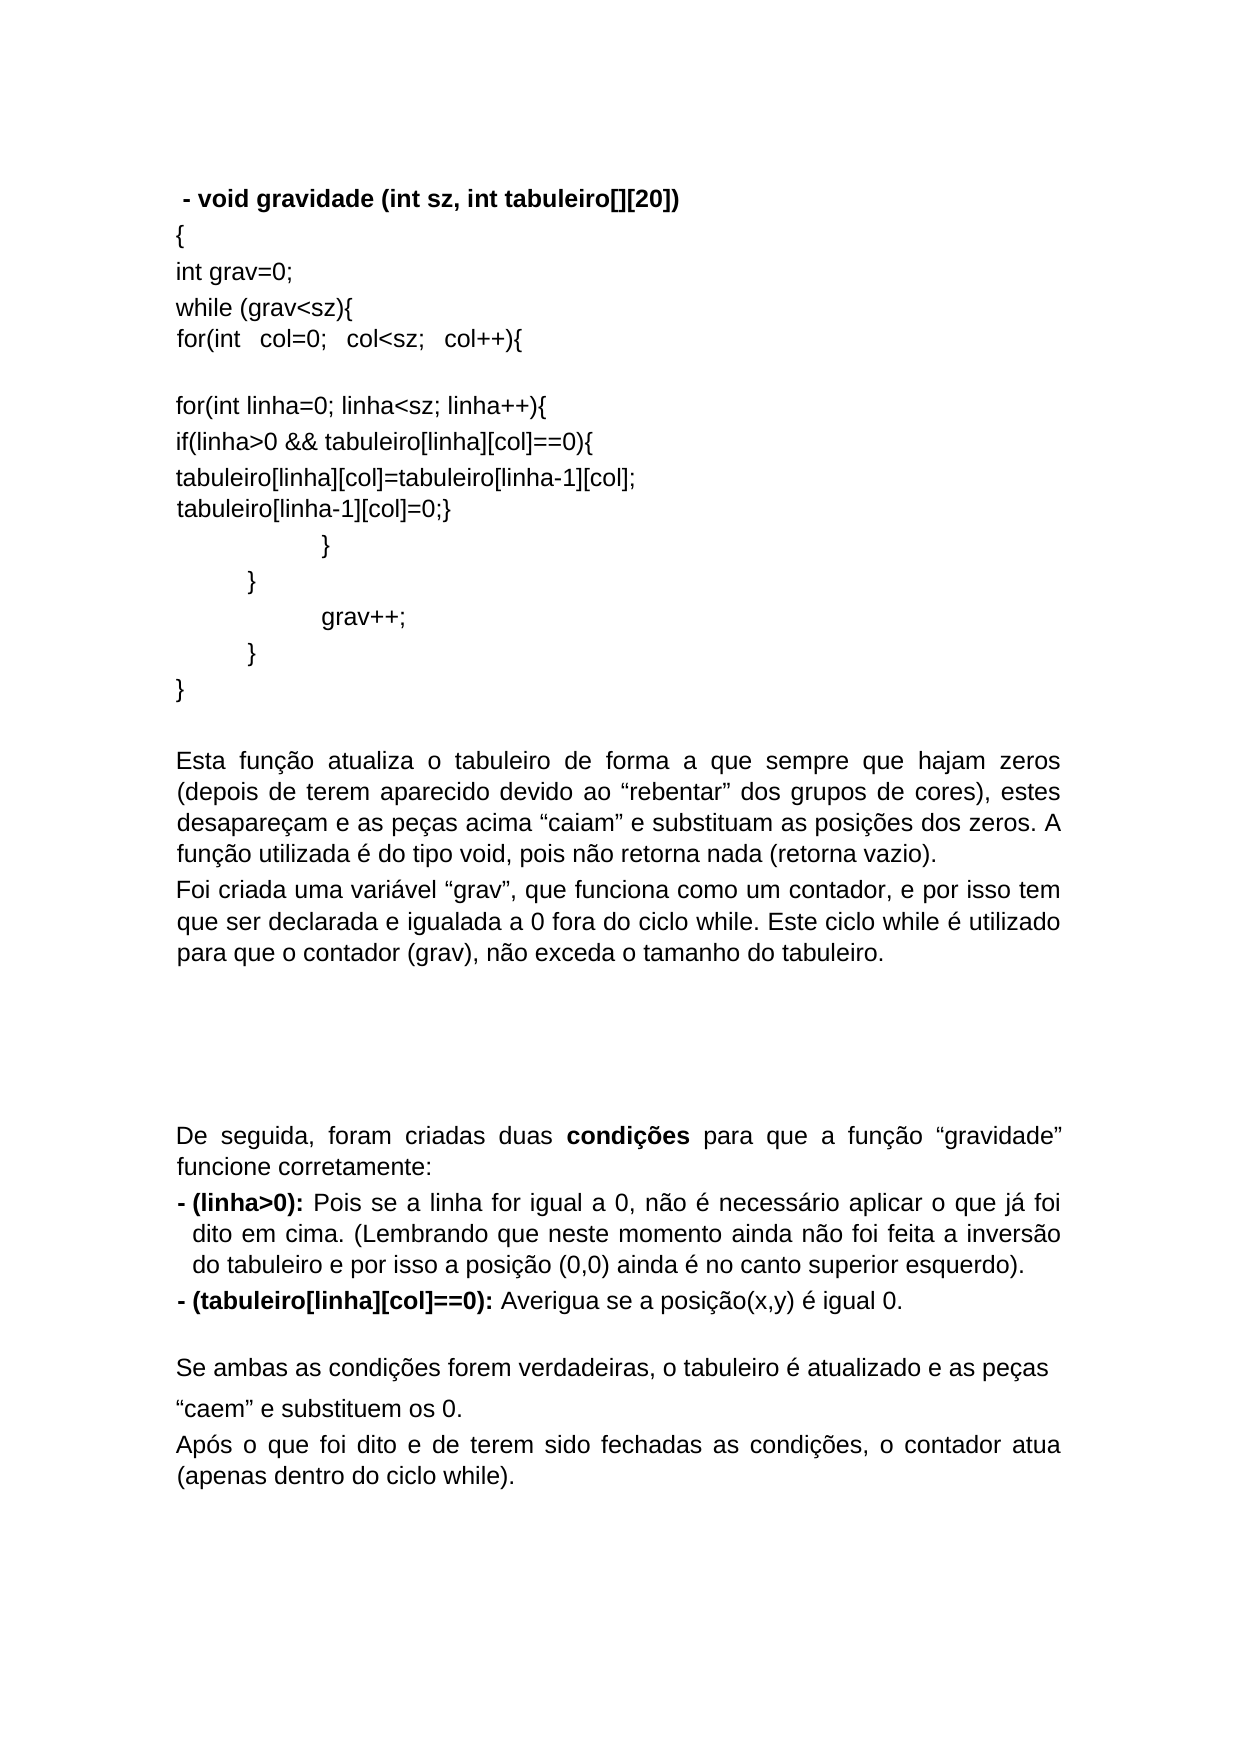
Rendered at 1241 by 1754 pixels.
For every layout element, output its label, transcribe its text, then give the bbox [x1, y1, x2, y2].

text Foi criada uma variável “grav”, que funciona como um contador, e por isso tem que ser declarada e igualada a 0 fora do ciclo while. Este ciclo while é utilizado para que o contador (grav), não exceda o tamanho do tabuleiro. [176, 876, 1063, 966]
text De seguida, foram criadas duas condições para que a função “gravidade” funcione corretamente: [176, 1121, 1063, 1181]
text “caem” e substituem os 0. [176, 1394, 1063, 1423]
text if(linha>0 && tabuleiro[linha][col]==0){ [176, 427, 1063, 455]
text { [176, 220, 1063, 249]
text for(int linha=0; linha<sz; linha++){ [176, 391, 1063, 419]
text while (grav<sz){ for(int col=0; col<sz; col++){ [176, 292, 542, 383]
text } [176, 674, 1063, 703]
text int grav=0; [176, 256, 1063, 285]
list (tabuleiro[linha][col]==0): Averigua se a posição(x,y) é igual 0. [177, 1286, 1063, 1315]
list (linha>0): Pois se a linha for igual a 0, não é necessário aplicar o que já foi dito em cima. (Lembrando que neste momento ainda não foi feita a inversão do tabuleiro e por isso a posição (0,0) ainda é no canto superior esquerdo). [177, 1188, 1063, 1279]
text } [176, 566, 1063, 594]
text tabuleiro[linha][col]=tabuleiro[linha-1][col]; tabuleiro[linha-1][col]=0;} [176, 463, 1063, 522]
text - void gravidade (int sz, int tabuleiro[][20]) [176, 184, 1063, 213]
text grav++; [176, 602, 1063, 631]
text } [176, 530, 1063, 558]
text Se ambas as condições forem verdadeiras, o tabuleiro é atualizado e as peças [176, 1353, 1063, 1382]
text } [176, 638, 1063, 667]
text Esta função atualiza o tabuleiro de forma a que sempre que hajam zeros (depois de terem aparecido devido ao “rebentar” dos grupos de cores), estes desapareçam e as peças acima “caiam” e substituam as posições dos zeros. A função utilizada é do tipo void, pois não retorna nada (retorna vazio). [176, 746, 1063, 868]
text Após o que foi dito e de terem sido fechadas as condições, o contador atua (apenas dentro do ciclo while). [176, 1430, 1063, 1490]
